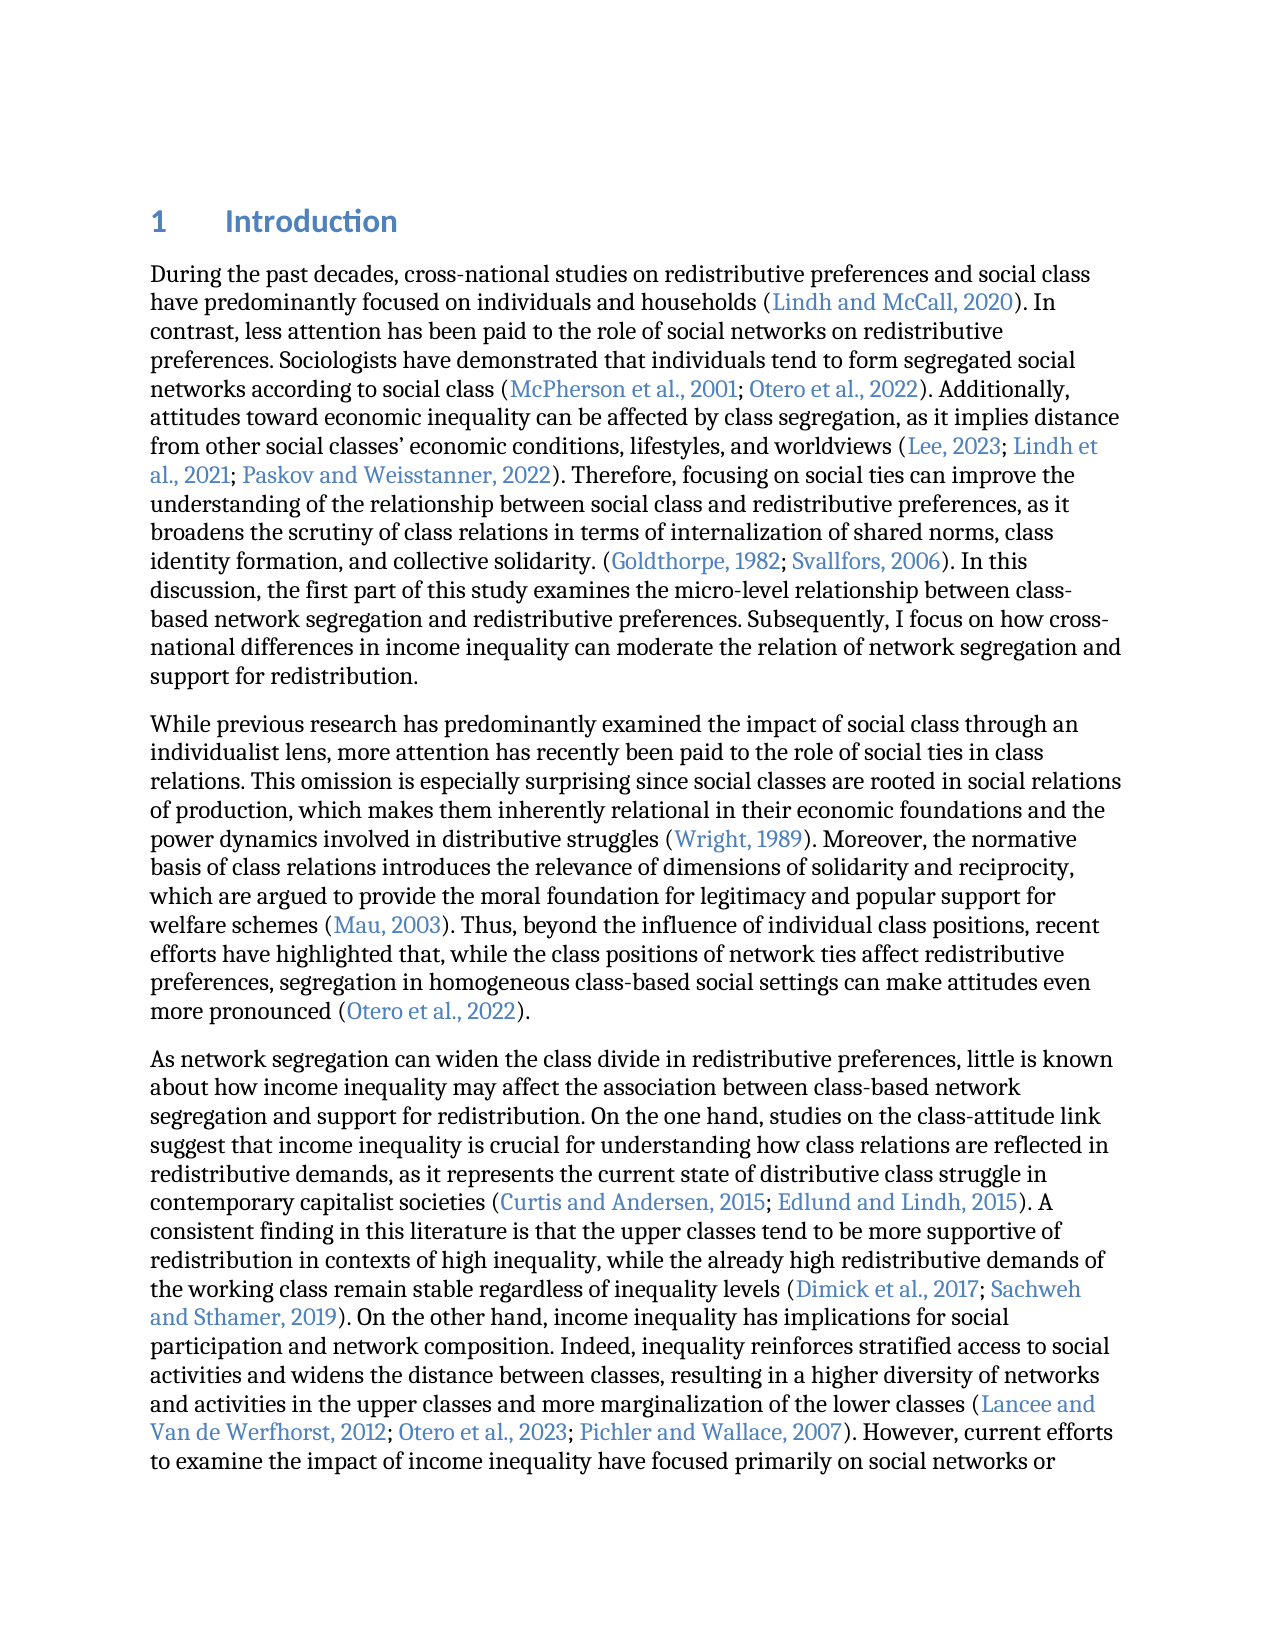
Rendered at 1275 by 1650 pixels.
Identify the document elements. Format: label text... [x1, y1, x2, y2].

text During the past decades, cross-national studies on redistributive preferences and social class have predominantly focused on individuals and households (Lindh and McCall, 2020). In contrast, less attention has been paid to the role of social networks on redistributive preferences. Sociologists have demonstrated that individuals tend to form segregated social networks according to social class (McPherson et al., 2001; Otero et al., 2022). Additionally, attitudes toward economic inequality can be affected by class segregation, as it implies distance from other social classes’ economic conditions, lifestyles, and worldviews (Lee, 2023; Lindh et al., 2021; Paskov and Weisstanner, 2022). Therefore, focusing on social ties can improve the understanding of the relationship between social class and redistributive preferences, as it broadens the scrutiny of class relations in terms of internalization of shared norms, class identity formation, and collective solidarity. (Goldthorpe, 1982; Svallfors, 2006). In this discussion, the first part of this study examines the micro-level relationship between class-based network segregation and redistributive preferences. Subsequently, I focus on how cross-national differences in income inequality can moderate the relation of network segregation and support for redistribution. [150, 259, 1125, 691]
text While previous research has predominantly examined the impact of social class through an individualist lens, more attention has recently been paid to the role of social ties in class relations. This omission is especially surprising since social classes are rooted in social relations of production, which makes them inherently relational in their economic foundations and the power dynamics involved in distributive struggles (Wright, 1989). Moreover, the normative basis of class relations introduces the relevance of dimensions of solidarity and reciprocity, which are argued to provide the moral foundation for legitimacy and popular support for welfare schemes (Mau, 2003). Thus, beyond the influence of individual class positions, recent efforts have highlighted that, while the class positions of network ties affect redistributive preferences, segregation in homogeneous class-based social settings can make attitudes even more pronounced (Otero et al., 2022). [150, 709, 1125, 1026]
subtitle 1 Introduction [150, 200, 1125, 241]
